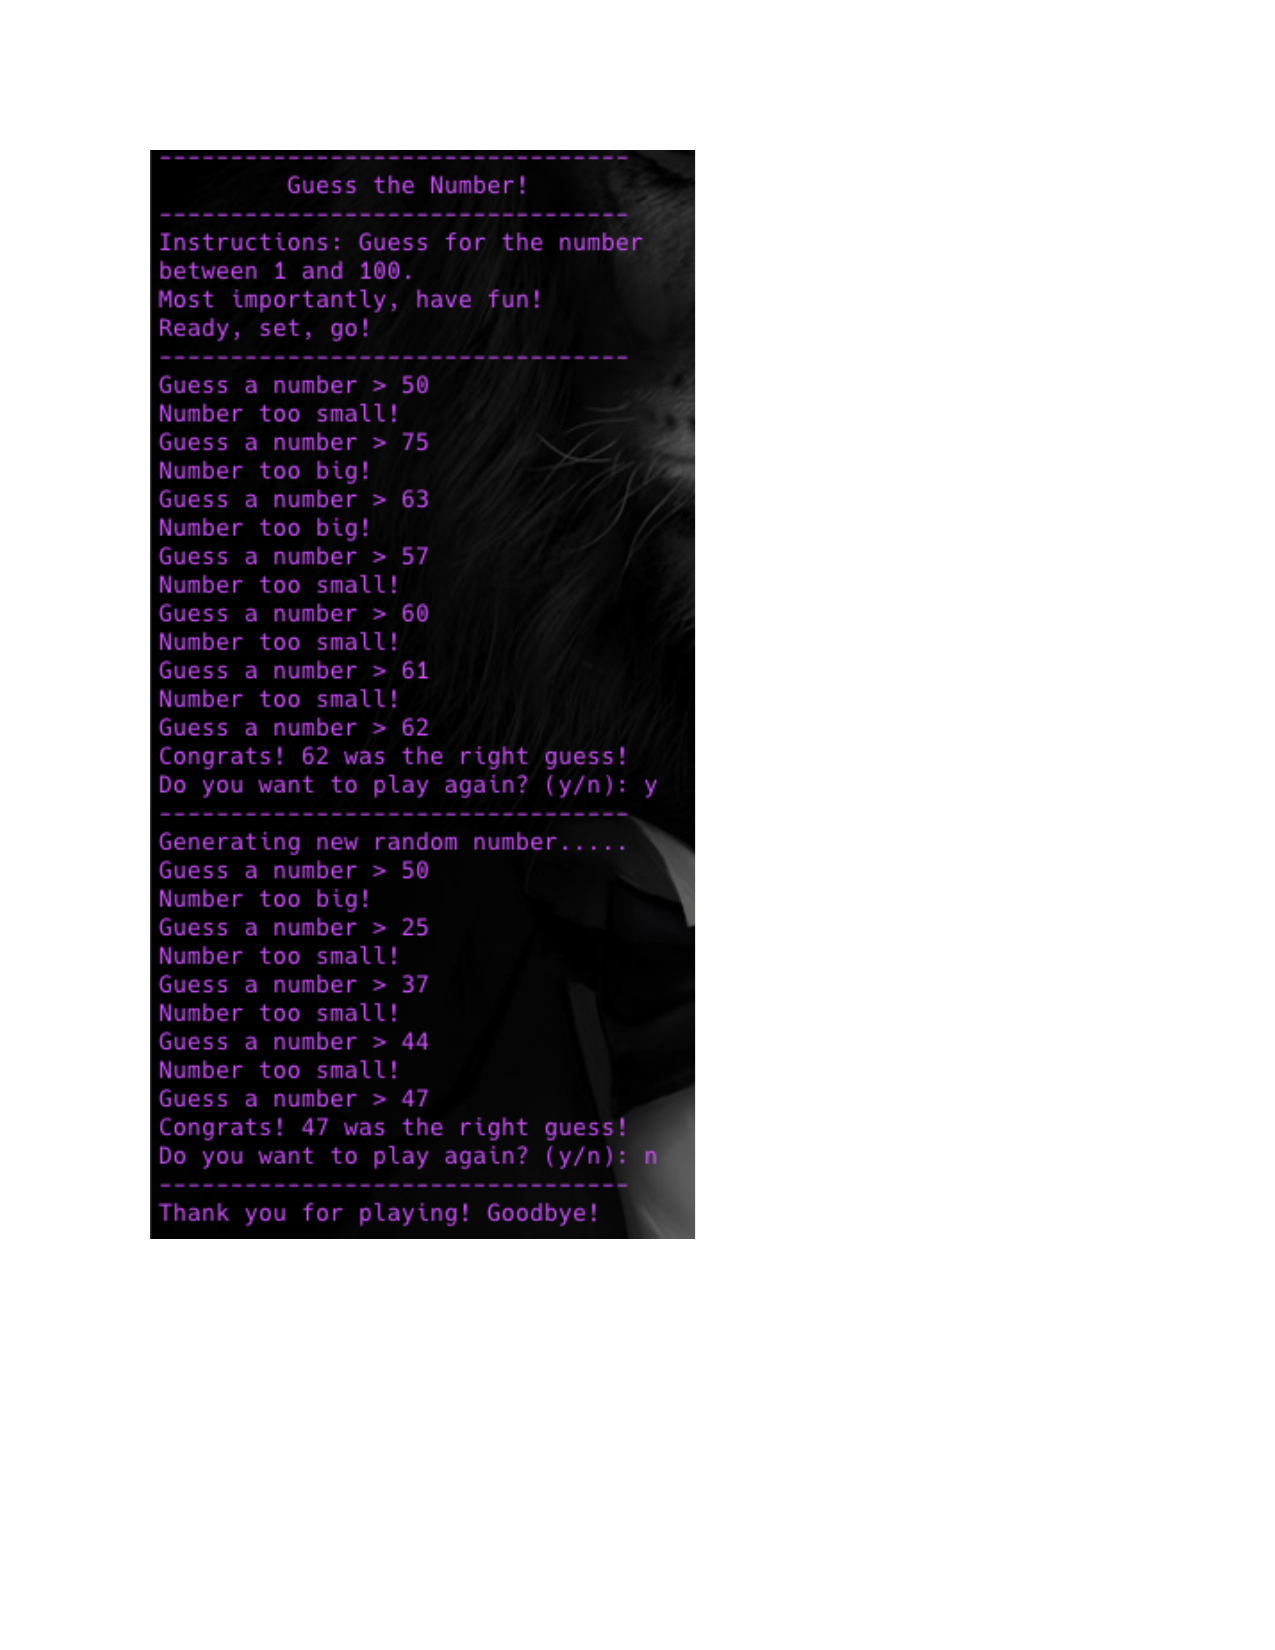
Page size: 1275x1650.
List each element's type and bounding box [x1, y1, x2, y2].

picture [150, 150, 696, 1239]
